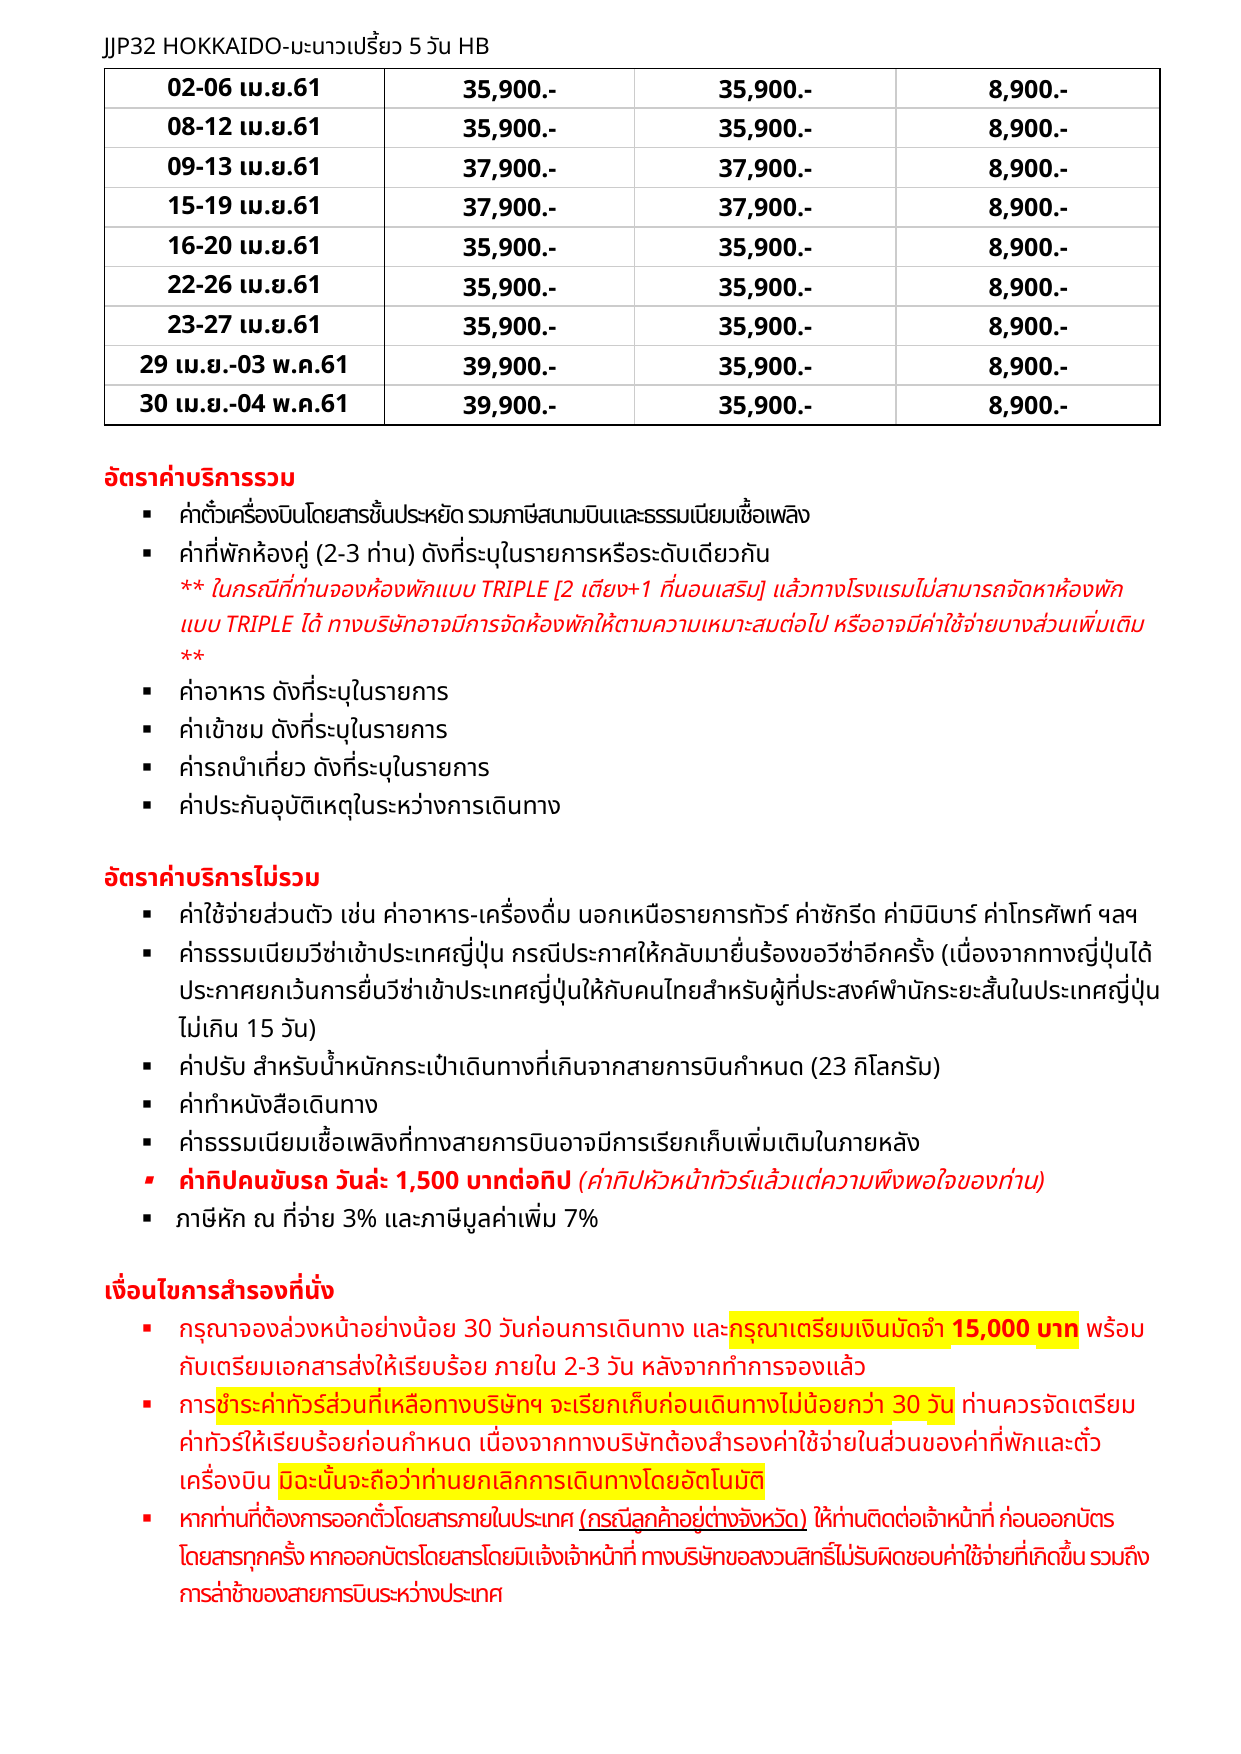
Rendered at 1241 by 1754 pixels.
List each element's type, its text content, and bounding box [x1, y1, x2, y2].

table_cell 08-12 เม.ย.61 [105, 109, 384, 147]
list ค่ารถนำเที่ยว ดังที่ระบุในรายการ [141, 750, 1161, 787]
table_cell 8,900.- [897, 307, 1159, 345]
table_cell 35,900.- [635, 228, 895, 266]
table_cell 8,900.- [897, 188, 1159, 226]
table_cell 35,900.- [635, 109, 895, 147]
table_cell 39,900.- [385, 386, 634, 424]
table_cell 8,900.- [897, 346, 1159, 384]
table_cell 37,900.- [635, 188, 895, 226]
list การชำระค่าทัวร์ส่วนที่เหลือทางบริษัทฯ จะเรียกเก็บก่อนเดินทางไม่น้อยกว่า 30 วัน ท่านควรจัดเตรียมค่าทัวร์ให้เรียบร้อยก่อนกำหนด เนื่องจากทางบริษัทต้องสำรองค่าใช้จ่ายในส่วนของค่าที่พักและตั๋วเครื่องบิน มิฉะนั้นจะถือว่าท่านยกเลิกการเดินทางโดยอัตโนมัติ [141, 1387, 1161, 1500]
table_cell 35,900.- [385, 307, 634, 345]
table_cell 8,900.- [897, 228, 1159, 266]
list ค่าธรรมเนียมวีซ่าเข้าประเทศญี่ปุ่น กรณีประกาศให้กลับมายื่นร้องขอวีซ่าอีกครั้ง (เนื่องจากทางญี่ปุ่นได้ประกาศยกเว้นการยื่นวีซ่าเข้าประเทศญี่ปุ่นให้กับคนไทยสำหรับผู้ที่ประสงค์พำนักระยะสั้นในประเทศญี่ปุ่นไม่เกิน 15 วัน) [141, 935, 1161, 1049]
table_cell 15-19 เม.ย.61 [105, 188, 384, 226]
list ค่าเข้าชม ดังที่ระบุในรายการ [141, 712, 1161, 750]
table_cell 16-20 เม.ย.61 [105, 228, 384, 266]
list หากท่านที่ต้องการออกตั๋วโดยสารภายในประเทศ (กรณีลูกค้าอยู่ต่างจังหวัด) ให้ท่านติดต่อเจ้าหน้าที่ ก่อนออกบัตรโดยสารทุกครั้ง หากออกบัตรโดยสารโดยมิแจ้งเจ้าหน้าที่ ทางบริษัทขอสงวนสิทธิ์ไม่รับผิดชอบค่าใช้จ่ายที่เกิดขึ้น รวมถึงการล่าช้าของสายการบินระหว่างประเทศ [141, 1500, 1161, 1614]
list ค่าประกันอุบัติเหตุในระหว่างการเดินทาง [141, 787, 1161, 825]
list ค่าที่พักห้องคู่ (2-3 ท่าน) ดังที่ระบุในรายการหรือระดับเดียวกัน [141, 535, 1161, 573]
list ** ในกรณีที่ท่านจองห้องพักแบบ TRIPLE [2 เตียง+1 ที่นอนเสริม] แล้วทางโรงแรมไม่สามารถจัดหาห้องพักแบบ TRIPLE ได้ ทางบริษัทอาจมีการจัดห้องพักให้ตามความเหมาะสมต่อไป หรืออาจมีค่าใช้จ่ายบางส่วนเพิ่มเติม ** [178, 573, 1161, 674]
table_cell 37,900.- [385, 148, 634, 186]
table_cell 39,900.- [385, 346, 634, 384]
table_cell 35,900.- [385, 267, 634, 305]
table_cell 37,900.- [635, 148, 895, 186]
text อัตราค่าบริการไม่รวม [103, 859, 1161, 897]
table_cell 35,900.- [635, 307, 895, 345]
table_cell 8,900.- [897, 148, 1159, 186]
list ค่าทำหนังสือเดินทาง [141, 1087, 1161, 1125]
text เงื่อนไขการสำรองที่นั่ง [103, 1273, 1161, 1311]
list ภาษีหัก ณ ที่จ่าย 3% และภาษีมูลค่าเพิ่ม 7% [141, 1201, 1161, 1239]
table_cell 09-13 เม.ย.61 [105, 148, 384, 186]
table_cell 8,900.- [897, 267, 1159, 305]
table_cell 35,900.- [635, 267, 895, 305]
list ค่าอาหาร ดังที่ระบุในรายการ [141, 674, 1161, 712]
table_cell 35,900.- [635, 386, 895, 424]
table_cell 35,900.- [385, 109, 634, 147]
table_cell 02-06 เม.ย.61 [105, 69, 384, 107]
table_cell 8,900.- [897, 109, 1159, 147]
list ค่าธรรมเนียมเชื้อเพลิงที่ทางสายการบินอาจมีการเรียกเก็บเพิ่มเติมในภายหลัง [141, 1125, 1161, 1163]
table_cell 35,900.- [635, 69, 895, 107]
list ค่าปรับ สำหรับน้ำหนักกระเป๋าเดินทางที่เกินจากสายการบินกำหนด (23 กิโลกรัม) [141, 1049, 1161, 1087]
table_cell 8,900.- [897, 69, 1159, 107]
table_cell 35,900.- [635, 346, 895, 384]
list ค่าตั๋วเครื่องบินโดยสารชั้นประหยัด รวมภาษีสนามบินและธรรมเนียมเชื้อเพลิง [141, 497, 1161, 535]
table_cell 23-27 เม.ย.61 [105, 307, 384, 345]
text อัตราค่าบริการรวม [103, 459, 1161, 497]
table_cell 37,900.- [385, 188, 634, 226]
table_cell 29 เม.ย.-03 พ.ค.61 [105, 346, 384, 384]
table_cell 35,900.- [385, 228, 634, 266]
list ค่าใช้จ่ายส่วนตัว เช่น ค่าอาหาร-เครื่องดื่ม นอกเหนือรายการทัวร์ ค่าซักรีด ค่ามินิบาร์ ค่าโทรศัพท์ ฯลฯ [141, 897, 1161, 935]
list ค่าทิปคนขับรถ วันล่ะ 1,500 บาทต่อทิป (ค่าทิปหัวหน้าทัวร์แล้วแต่ความพึงพอใจของท่าน) [141, 1163, 1161, 1201]
table_cell 8,900.- [897, 386, 1159, 424]
list กรุณาจองล่วงหน้าอย่างน้อย 30 วันก่อนการเดินทาง และกรุณาเตรียมเงินมัดจำ 15,000 บาท พร้อมกับเตรียมเอกสารส่งให้เรียบร้อย ภายใน 2-3 วัน หลังจากทำการจองแล้ว [141, 1311, 1161, 1387]
table_cell 22-26 เม.ย.61 [105, 267, 384, 305]
table_cell 35,900.- [385, 69, 634, 107]
table_cell 30 เม.ย.-04 พ.ค.61 [105, 386, 384, 424]
